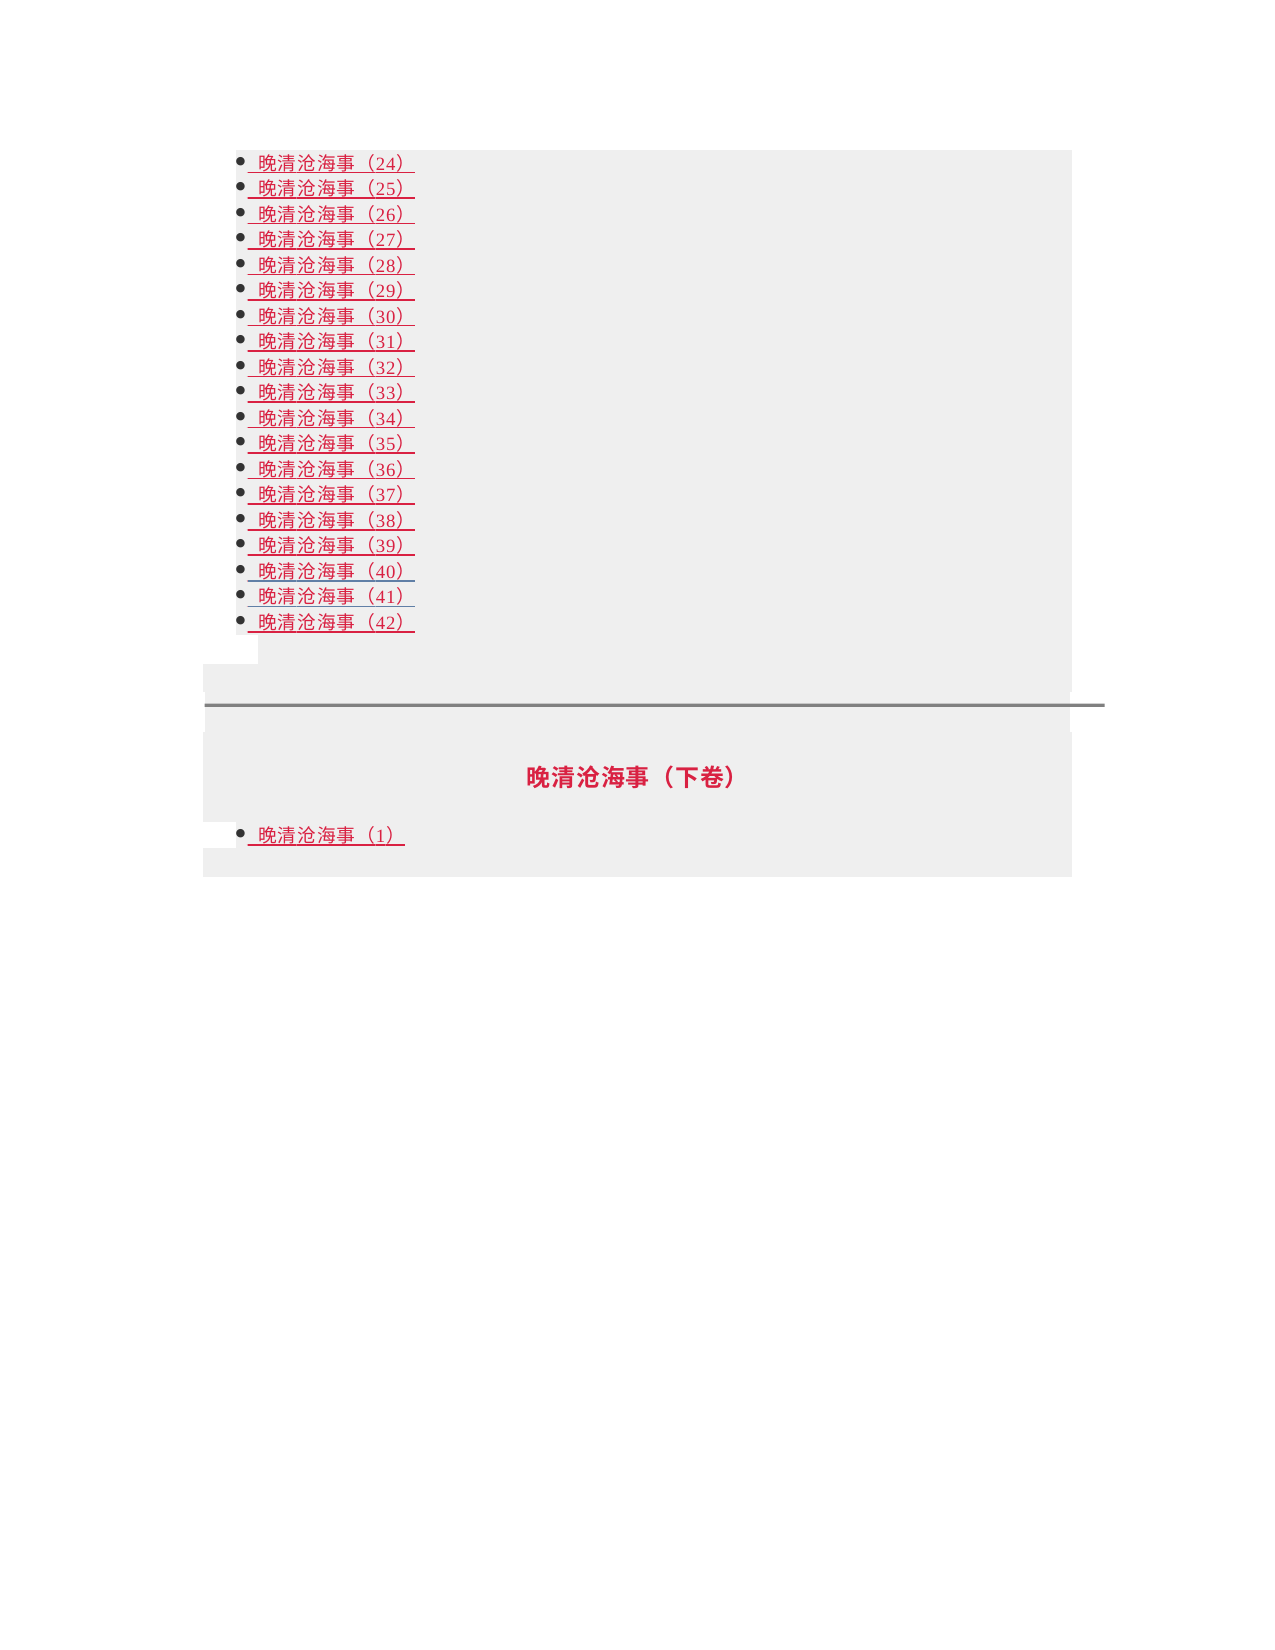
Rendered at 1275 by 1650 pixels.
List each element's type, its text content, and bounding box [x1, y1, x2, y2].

list 晚清沧海事（25） [236, 176, 1072, 201]
list 晚清沧海事（1） [236, 822, 1072, 848]
list 晚清沧海事（38） [236, 507, 1072, 533]
list 晚清沧海事（36） [236, 456, 1072, 482]
list 晚清沧海事（31） [236, 329, 1072, 354]
list 晚清沧海事（35） [236, 431, 1072, 456]
list 晚清沧海事（39） [236, 533, 1072, 558]
list 晚清沧海事（24） [236, 150, 1072, 176]
list 晚清沧海事（40） [236, 558, 1072, 584]
list 晚清沧海事（27） [236, 227, 1072, 252]
list 晚清沧海事（34） [236, 405, 1072, 431]
text 晚清沧海事（下卷） [203, 761, 1072, 794]
list 晚清沧海事（26） [236, 201, 1072, 227]
list 晚清沧海事（33） [236, 380, 1072, 405]
list 晚清沧海事（30） [236, 303, 1072, 329]
list 晚清沧海事（32） [236, 354, 1072, 380]
list 晚清沧海事（37） [236, 482, 1072, 507]
list 晚清沧海事（41） [236, 584, 1072, 609]
list 晚清沧海事（28） [236, 252, 1072, 278]
list 晚清沧海事（42） [236, 609, 1072, 635]
list 晚清沧海事（29） [236, 278, 1072, 303]
